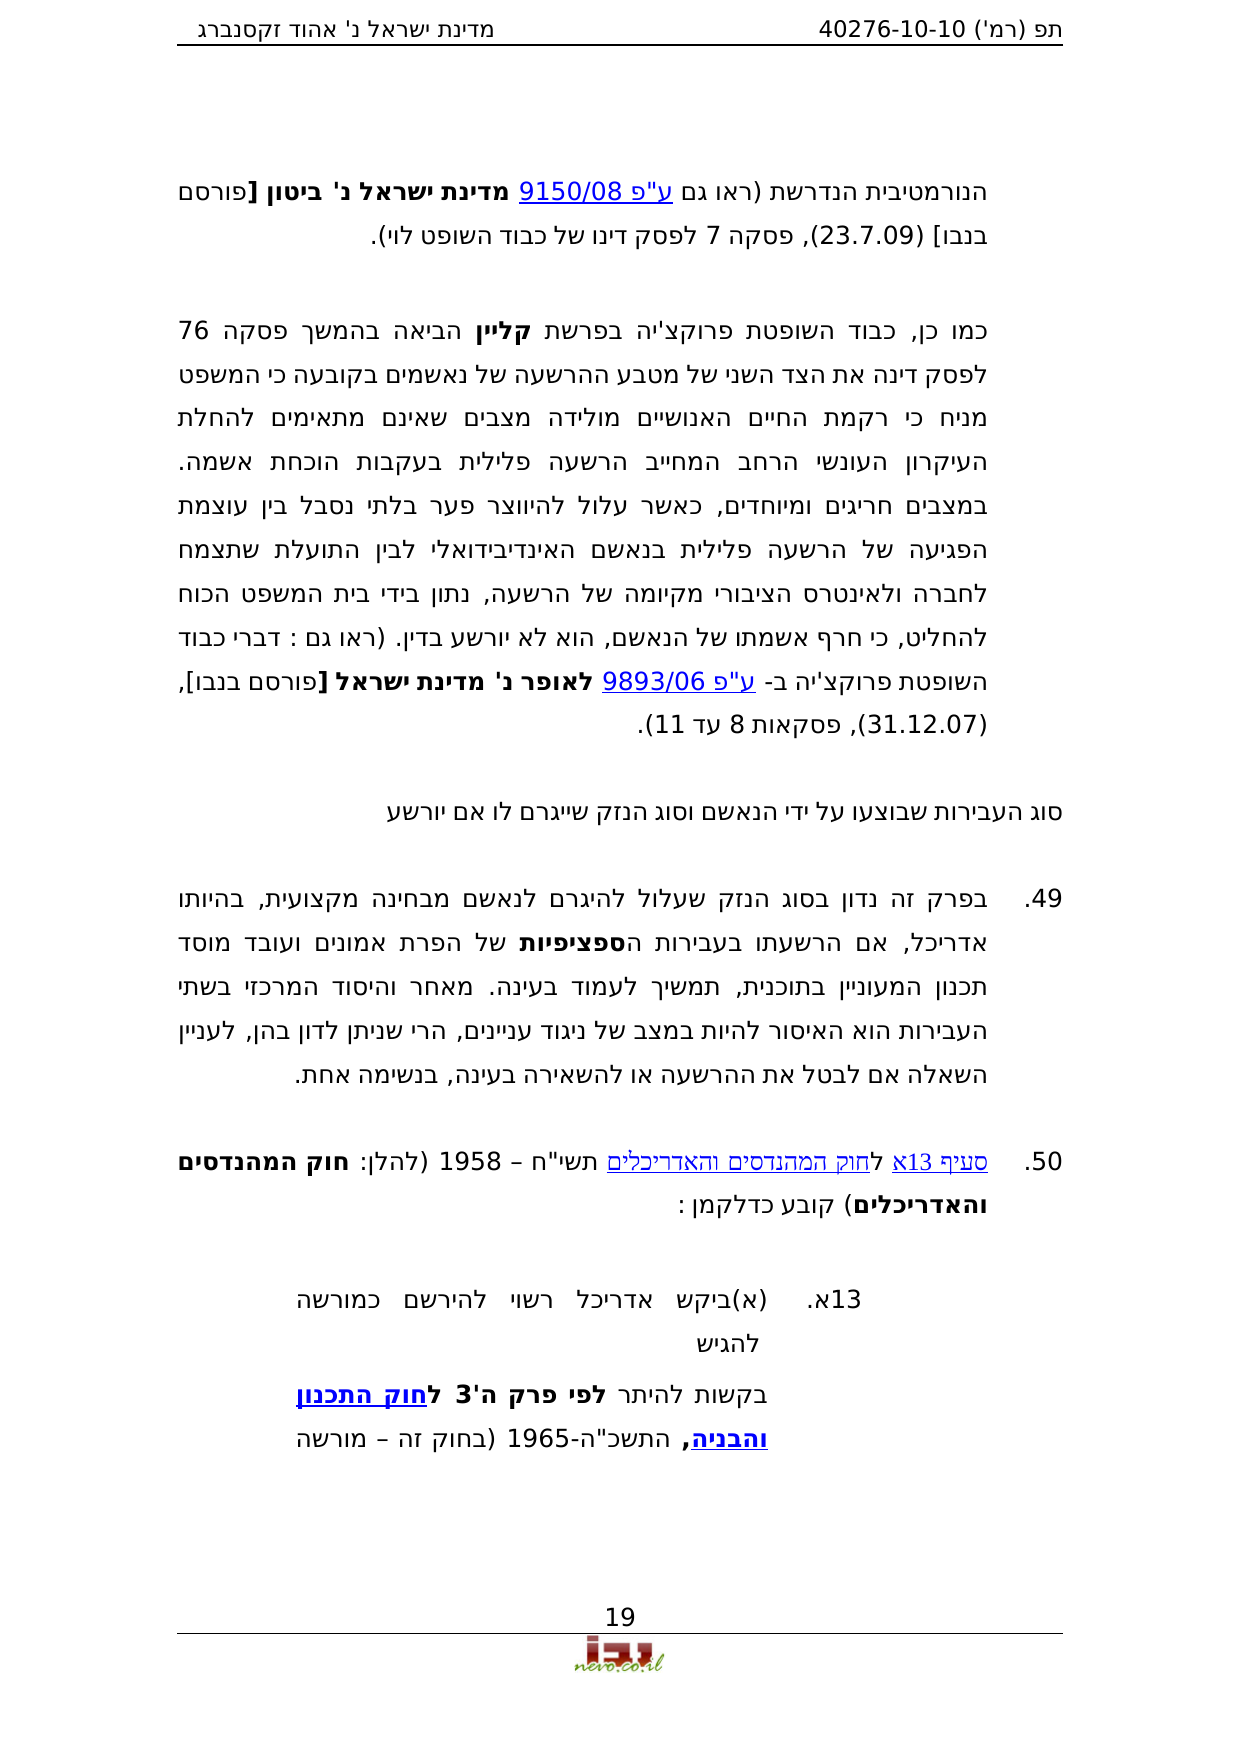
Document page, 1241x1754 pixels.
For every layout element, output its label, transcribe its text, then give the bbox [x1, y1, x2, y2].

text 13א. (א) ביקש אדריכל רשוי להירשם כמורשה להגיש [295, 1285, 1063, 1358]
picture [574, 1635, 666, 1673]
text 49. בפרק זה נדון בסוג הנזק שעלול להיגרם לנאשם מבחינה מקצועית, בהיותו אדריכל, אם הרשעתו בעבירות הספציפיות של הפרת אמונים ועובד מוסד תכנון המעוניין בתוכנית, תמשיך לעמוד בעינה. מאחר והיסוד המרכזי בשתי העבירות הוא האיסור להיות במצב של ניגוד עניינים, הרי שניתן לדון בהן, לעניין השאלה אם לבטל את ההרשעה או להשאירה בעינה, בנשימה אחת. [177, 884, 1063, 1089]
text כמו כן, כבוד השופטת פרוקצ'יה בפרשת קליין הביאה בהמשך פסקה 76 לפסק דינה את הצד השני של מטבע ההרשעה של נאשמים בקובעה כי המשפט מניח כי רקמת החיים האנושיים מולידה מצבים שאינם מתאימים להחלת העיקרון העונשי הרחב המחייב הרשעה פלילית בעקבות הוכחת אשמה. במצבים חריגים ומיוחדים, כאשר עלול להיווצר פער בלתי נסבל בין עוצמת הפגיעה של הרשעה פלילית בנאשם האינדיבידואלי לבין התועלת שתצמח לחברה ולאינטרס הציבורי מקיומה של הרשעה, נתון בידי בית המשפט הכוח להחליט, כי חרף אשמתו של הנאשם, הוא לא יורשע בדין. (ראו גם : דברי כבוד השופטת פרוקצ'יה ב- ע"פ 9893/06 לאופר נ' מדינת ישראל [פורסם בנבו], (31.12.07), פסקאות 8 עד 11). [177, 316, 988, 740]
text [177, 177, 1063, 250]
text 50. סעיף 13א לחוק המהנדסים והאדריכלים תשי"ח – 1958 (להלן: חוק המהנדסים והאדריכלים) קובע כדלקמן : [177, 1147, 1063, 1220]
text סוג העבירות שבוצעו על ידי הנאשם וסוג הנזק שייגרם לו אם יורשע [177, 797, 1063, 827]
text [295, 1380, 1052, 1453]
